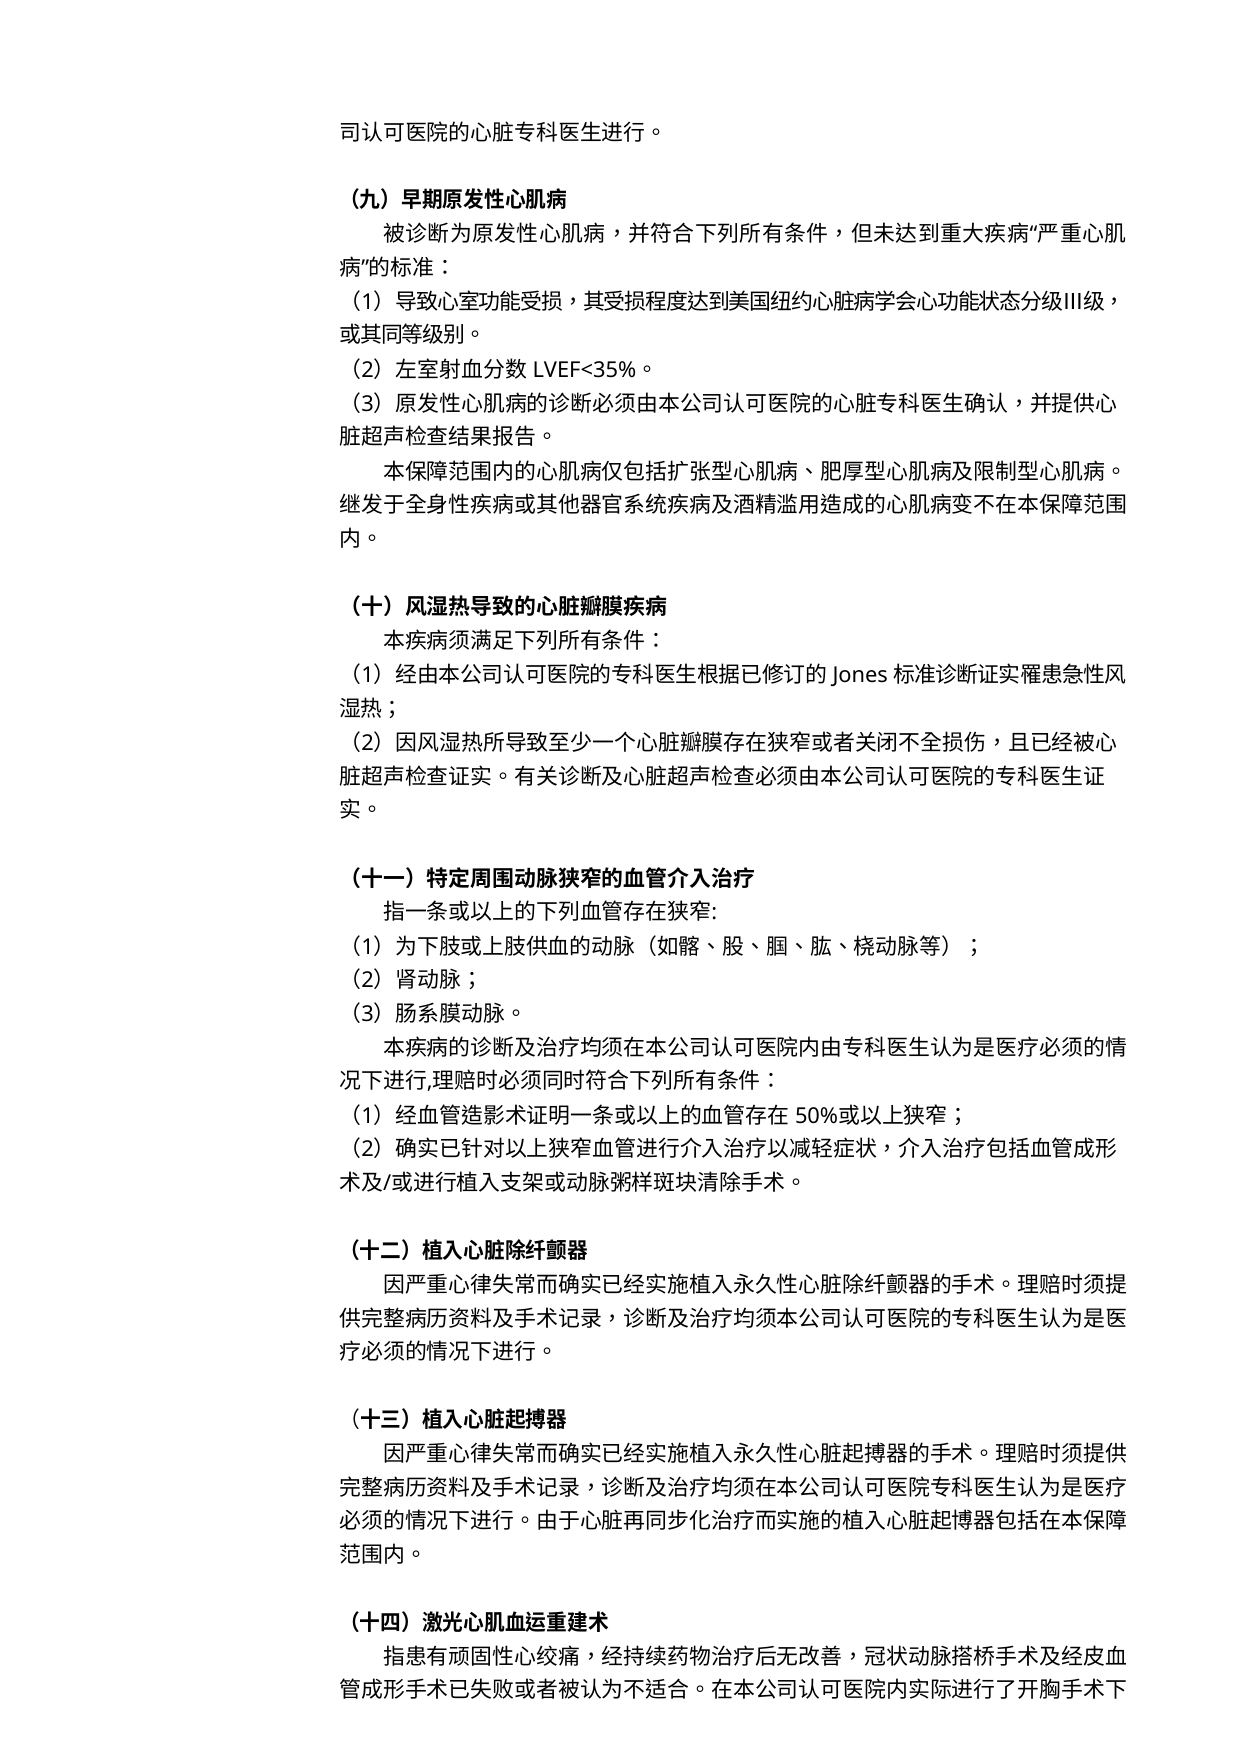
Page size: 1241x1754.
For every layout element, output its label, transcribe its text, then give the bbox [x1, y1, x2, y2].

text 指患有顽固性心绞痛，经持续药物治疗后无改善，冠状动脉搭桥手术及经皮血管成形手术已失败或者被认为不适合。在本公司认可医院内实际进行了开胸手术下 [339, 1641, 1129, 1704]
text （1）经由本公司认可医院的专科医生根据已修订的 Jones 标准诊断证实罹患急性风湿热； [339, 659, 1129, 723]
text （2）肾动脉； [339, 964, 1151, 994]
text 司认可医院的心脏专科医生进行。 [339, 117, 1151, 146]
text （1）经血管造影术证明一条或以上的血管存在 50%或以上狭窄； [339, 1100, 1151, 1129]
subtitle （九）早期原发性心肌病 [339, 184, 1151, 214]
subtitle （十三）植入心脏起搏器 [339, 1404, 1151, 1434]
text 本疾病的诊断及治疗均须在本公司认可医院内由专科医生认为是医疗必须的情况下进行,理赔时必须同时符合下列所有条件： [339, 1032, 1129, 1095]
subtitle （十二）植入心脏除纤颤器 [339, 1235, 1151, 1265]
text （3）肠系膜动脉。 [339, 998, 1151, 1028]
text （2）左室射血分数 LVEF<35%。 [339, 354, 1151, 384]
text （十一）特定周围动脉狭窄的血管介入治疗指一条或以上的下列血管存在狭窄: [339, 863, 757, 926]
subtitle （十四）激光心肌血运重建术 [339, 1607, 1151, 1637]
text （1）导致心室功能受损，其受损程度达到美国纽约心脏病学会心功能状态分级Ⅲ级，或其同等级别。 [339, 286, 1140, 349]
text 因严重心律失常而确实已经实施植入永久性心脏除纤颤器的手术。理赔时须提供完整病历资料及手术记录，诊断及治疗均须本公司认可医院的专科医生认为是医疗必须的情况下进行。 [339, 1269, 1129, 1366]
text （1）为下肢或上肢供血的动脉（如髂、股、腘、肱、桡动脉等）； [339, 931, 1151, 961]
text （3）原发性心肌病的诊断必须由本公司认可医院的心脏专科医生确认，并提供心脏超声检查结果报告。 [339, 387, 1137, 451]
text 本保障范围内的心肌病仅包括扩张型心肌病、肥厚型心肌病及限制型心肌病。继发于全身性疾病或其他器官系统疾病及酒精滥用造成的心肌病变不在本保障范围内。 [339, 456, 1129, 553]
text 被诊断为原发性心肌病，并符合下列所有条件，但未达到重大疾病“严重心肌病”的标准： [339, 218, 1129, 281]
text 因严重心律失常而确实已经实施植入永久性心脏起搏器的手术。理赔时须提供完整病历资料及手术记录，诊断及治疗均须在本公司认可医院专科医生认为是医疗必须的情况下进行。由于心脏再同步化治疗而实施的植入心脏起博器包括在本保障范围内。 [339, 1438, 1129, 1569]
text （十）风湿热导致的心脏瓣膜疾病本疾病须满足下列所有条件： [339, 591, 669, 654]
text （2）确实已针对以上狭窄血管进行介入治疗以减轻症状，介入治疗包括血管成形术及/或进行植入支架或动脉粥样斑块清除手术。 [339, 1133, 1137, 1197]
text （2）因风湿热所导致至少一个心脏瓣膜存在狭窄或者关闭不全损伤，且已经被心脏超声检查证实。有关诊断及心脏超声检查必须由本公司认可医院的专科医生证实。 [339, 727, 1137, 824]
